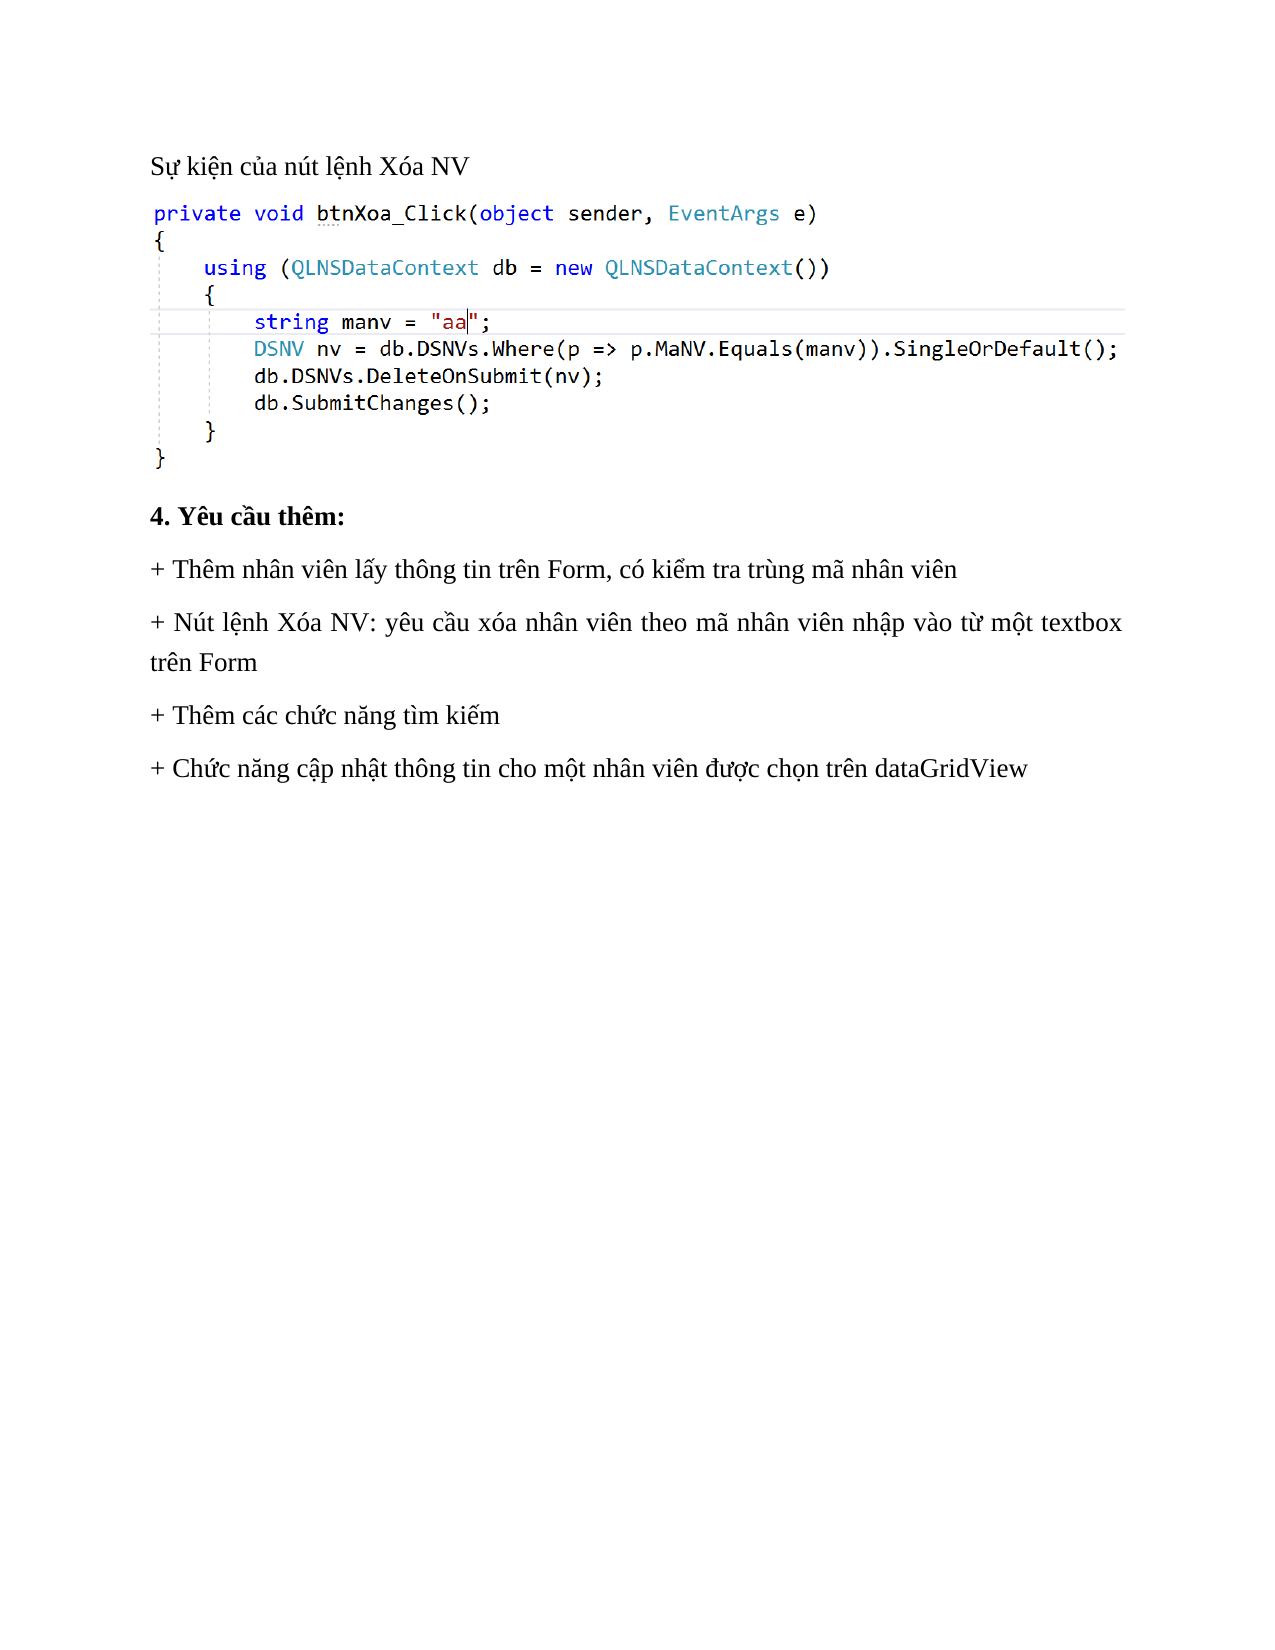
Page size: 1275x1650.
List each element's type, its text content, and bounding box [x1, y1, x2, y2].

text + Thêm các chức năng tìm kiếm [150, 699, 1125, 731]
text + Nút lệnh Xóa NV: yêu cầu xóa nhân viên theo mã nhân viên nhập vào từ một textbox trên Form [150, 606, 1125, 678]
text + Thêm nhân viên lấy thông tin trên Form, có kiểm tra trùng mã nhân viên [150, 553, 1125, 584]
picture [150, 202, 1125, 479]
text + Chức năng cập nhật thông tin cho một nhân viên được chọn trên dataGridView [150, 752, 1125, 783]
text 4. Yêu cầu thêm: [150, 500, 1125, 531]
text Sự kiện của nút lệnh Xóa NV [150, 150, 1125, 181]
